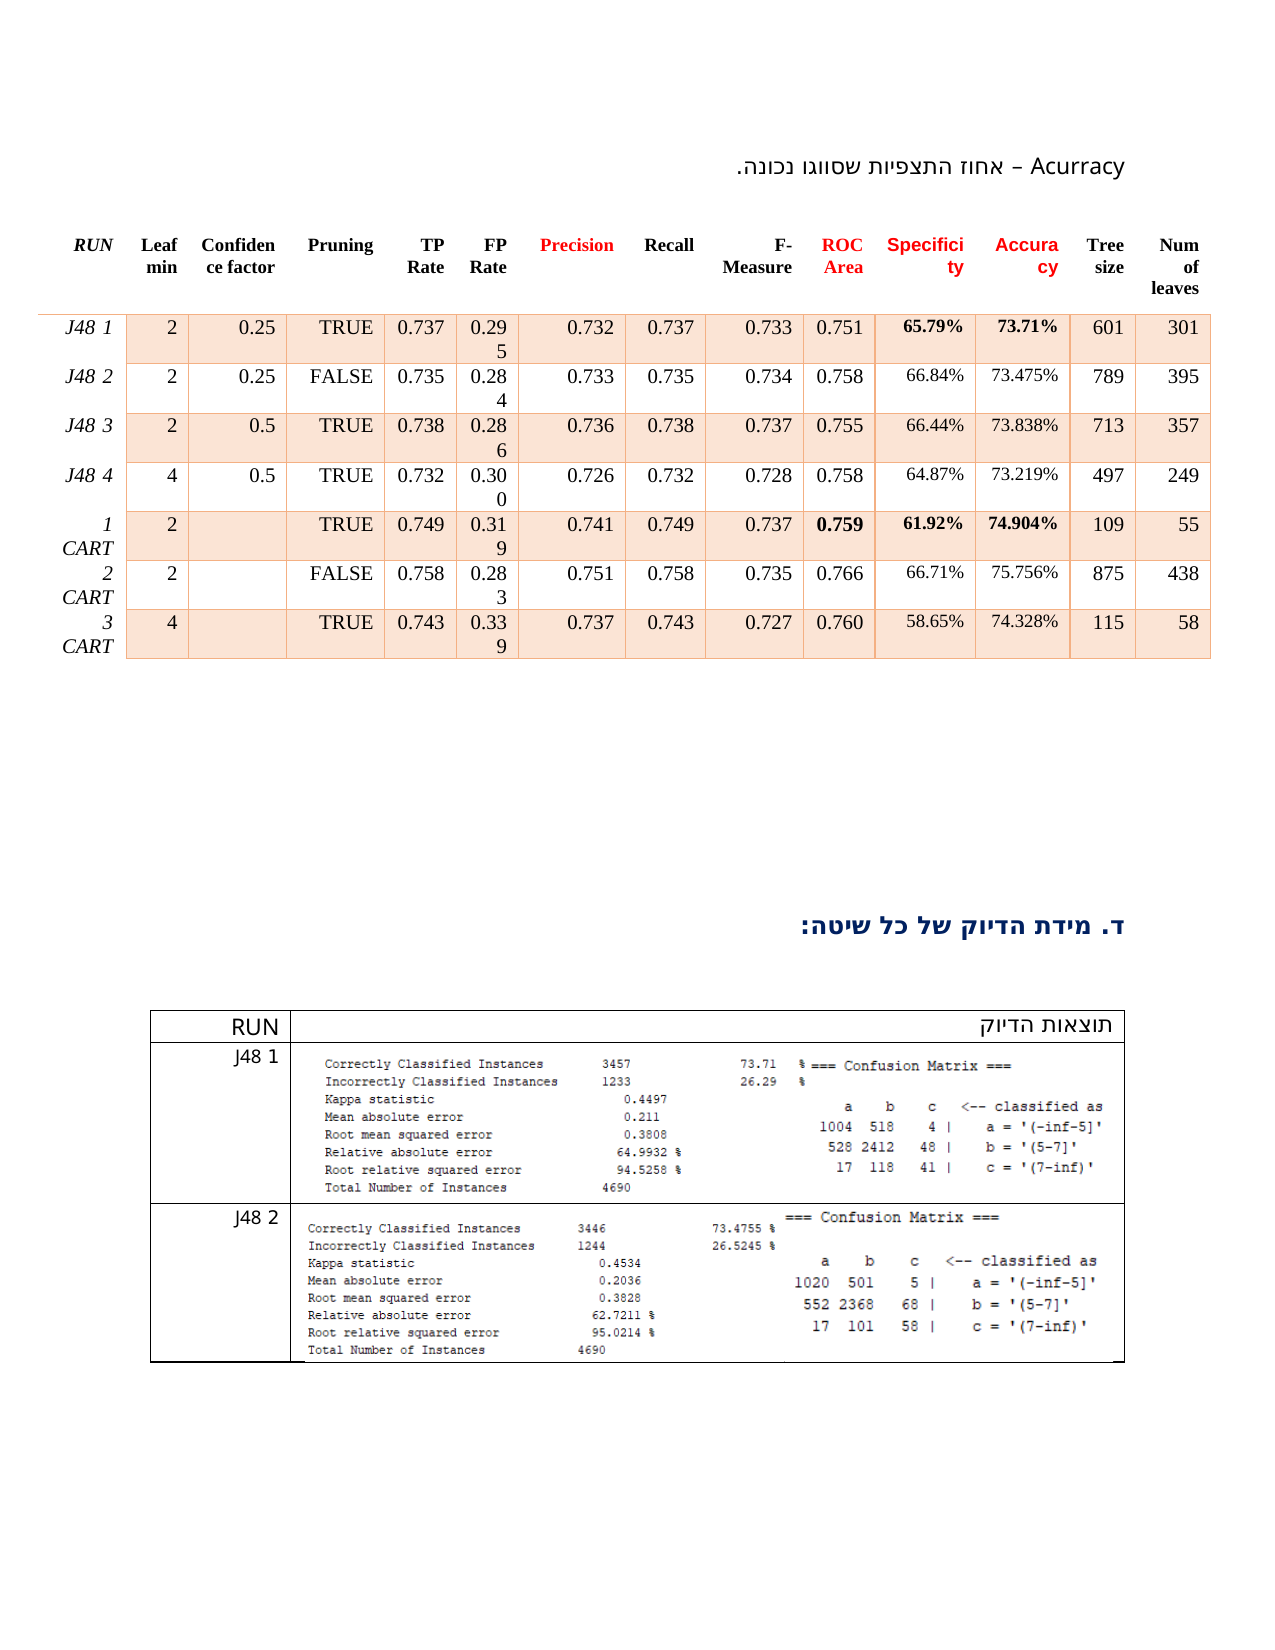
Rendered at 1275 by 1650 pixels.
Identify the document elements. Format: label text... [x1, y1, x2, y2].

table_cell 115 [1071, 610, 1135, 658]
table_cell 1 J48 [38, 315, 126, 363]
table_cell TRUE [287, 463, 384, 511]
table_cell 497 [1071, 463, 1135, 511]
table_cell TRUE [287, 610, 384, 658]
table_cell 0.758 [804, 463, 874, 511]
table_cell 0.5 [189, 463, 286, 511]
table_cell 0.286 [457, 414, 518, 462]
table_cell 0.749 [385, 512, 456, 560]
table_cell [189, 610, 286, 658]
table_cell 0.738 [626, 414, 705, 462]
table_cell 0.735 [385, 364, 456, 412]
table_header Recall [625, 234, 706, 314]
table_cell 0.737 [706, 414, 803, 462]
table_cell 61.92% [876, 512, 975, 560]
table_cell 0.735 [626, 364, 705, 412]
table_cell 0.743 [385, 610, 456, 658]
table_cell 0.741 [519, 512, 625, 560]
table_cell 3 J48 [38, 413, 126, 462]
table_cell 0.732 [626, 463, 705, 511]
picture [305, 1204, 1114, 1362]
table_cell 0.749 [626, 512, 705, 560]
table_cell TRUE [287, 414, 384, 462]
table_cell [291, 1204, 784, 1361]
table_header Tree size [1070, 234, 1135, 314]
table_cell TRUE [287, 315, 384, 363]
table_cell 66.84% [876, 364, 975, 412]
table_cell 65.79% [876, 315, 975, 363]
table_cell 1 J48 [151, 1043, 290, 1203]
table_header Precision [518, 234, 625, 314]
text Acurracy – אחוז התצפיות שסווגו נכונה. [150, 150, 1125, 181]
table_cell 789 [1071, 364, 1135, 412]
table_cell 0.751 [804, 315, 874, 363]
table_cell 2 J48 [151, 1204, 290, 1361]
table_cell 0.295 [457, 315, 518, 363]
table_header Specificity [875, 234, 976, 314]
table_cell 0.737 [706, 512, 803, 560]
table_cell 2 CART [38, 560, 126, 609]
table_cell [189, 561, 286, 609]
table_cell 4 J48 [38, 462, 126, 511]
table_cell 0.339 [457, 610, 518, 658]
table_cell 249 [1136, 463, 1210, 511]
table_cell 0.726 [519, 463, 625, 511]
picture [324, 1043, 1114, 1203]
table_cell 0.733 [519, 364, 625, 412]
table_cell 0.727 [706, 610, 803, 658]
table_cell 0.732 [519, 315, 625, 363]
table_cell 3 CART [38, 609, 126, 658]
table_cell 0.283 [457, 561, 518, 609]
table_cell 0.737 [519, 610, 625, 658]
table_cell 0.760 [804, 610, 874, 658]
table_cell 0.736 [519, 414, 625, 462]
table_cell 4 [127, 610, 188, 658]
table_cell 0.738 [385, 414, 456, 462]
table_cell 2 [127, 561, 188, 609]
table_cell 73.71% [976, 315, 1069, 363]
table_cell 73.475% [976, 364, 1069, 412]
table_cell 0.758 [385, 561, 456, 609]
table_cell 2 [127, 512, 188, 560]
table_cell 0.728 [706, 463, 803, 511]
table_cell 0.755 [804, 414, 874, 462]
table_cell 0.732 [385, 463, 456, 511]
table_header FP Rate [456, 234, 518, 314]
table_cell 1 CART [38, 511, 126, 560]
table_cell 0.25 [189, 364, 286, 412]
table_cell 2 [127, 364, 188, 412]
table_cell 601 [1071, 315, 1135, 363]
table_cell 58 [1136, 610, 1210, 658]
table_cell 875 [1071, 561, 1135, 609]
table_cell 64.87% [876, 463, 975, 511]
table_cell 73.838% [976, 414, 1069, 462]
table_cell 0.734 [706, 364, 803, 412]
table_cell 4 [127, 463, 188, 511]
table_cell [1114, 1204, 1124, 1361]
table_cell 713 [1071, 414, 1135, 462]
table_cell 0.743 [626, 610, 705, 658]
table_cell 0.735 [706, 561, 803, 609]
table_header ROC Area [804, 234, 875, 314]
table_cell 0.759 [804, 512, 874, 560]
table_header TP Rate [385, 234, 456, 314]
table_header Pruning [287, 234, 385, 314]
table_cell 0.319 [457, 512, 518, 560]
table_cell 0.766 [804, 561, 874, 609]
table_cell 0.25 [189, 315, 286, 363]
table_cell FALSE [287, 364, 384, 412]
table_cell 75.756% [976, 561, 1069, 609]
table_cell 2 [127, 315, 188, 363]
table_header F-Measure [706, 234, 804, 314]
table_cell 58.65% [876, 610, 975, 658]
table_cell 2 J48 [38, 363, 126, 412]
table_header תוצאות הדיוק [291, 1011, 1124, 1042]
table_cell 0.751 [519, 561, 625, 609]
text ד. מידת הדיוק של כל שיטה: [150, 911, 1125, 941]
table_cell 0.737 [626, 315, 705, 363]
table_cell 66.71% [876, 561, 975, 609]
table_header Leaf min [126, 234, 189, 314]
table_cell 0.758 [626, 561, 705, 609]
table_cell 55 [1136, 512, 1210, 560]
table_cell 109 [1071, 512, 1135, 560]
table_header Confidence factor [189, 234, 287, 314]
table_cell 0.737 [385, 315, 456, 363]
table_cell 357 [1136, 414, 1210, 462]
table_header Accuracy [976, 234, 1070, 314]
table_cell 74.904% [976, 512, 1069, 560]
table_cell 0.733 [706, 315, 803, 363]
table_header Num of leaves [1135, 234, 1210, 314]
table_cell 0.5 [189, 414, 286, 462]
table_cell 438 [1136, 561, 1210, 609]
table_cell 74.328% [976, 610, 1069, 658]
table_cell 0.284 [457, 364, 518, 412]
table_cell 395 [1136, 364, 1210, 412]
table_header RUN [38, 234, 126, 314]
table_cell TRUE [287, 512, 384, 560]
table_cell [189, 512, 286, 560]
table_cell 66.44% [876, 414, 975, 462]
table_cell 301 [1136, 315, 1210, 363]
table_cell 0.758 [804, 364, 874, 412]
table_cell 0.300 [457, 463, 518, 511]
table_cell 73.219% [976, 463, 1069, 511]
table_cell 2 [127, 414, 188, 462]
table_cell [291, 1043, 324, 1203]
table_cell [812, 1043, 1124, 1203]
table_header RUN [151, 1011, 290, 1042]
table_cell FALSE [287, 561, 384, 609]
